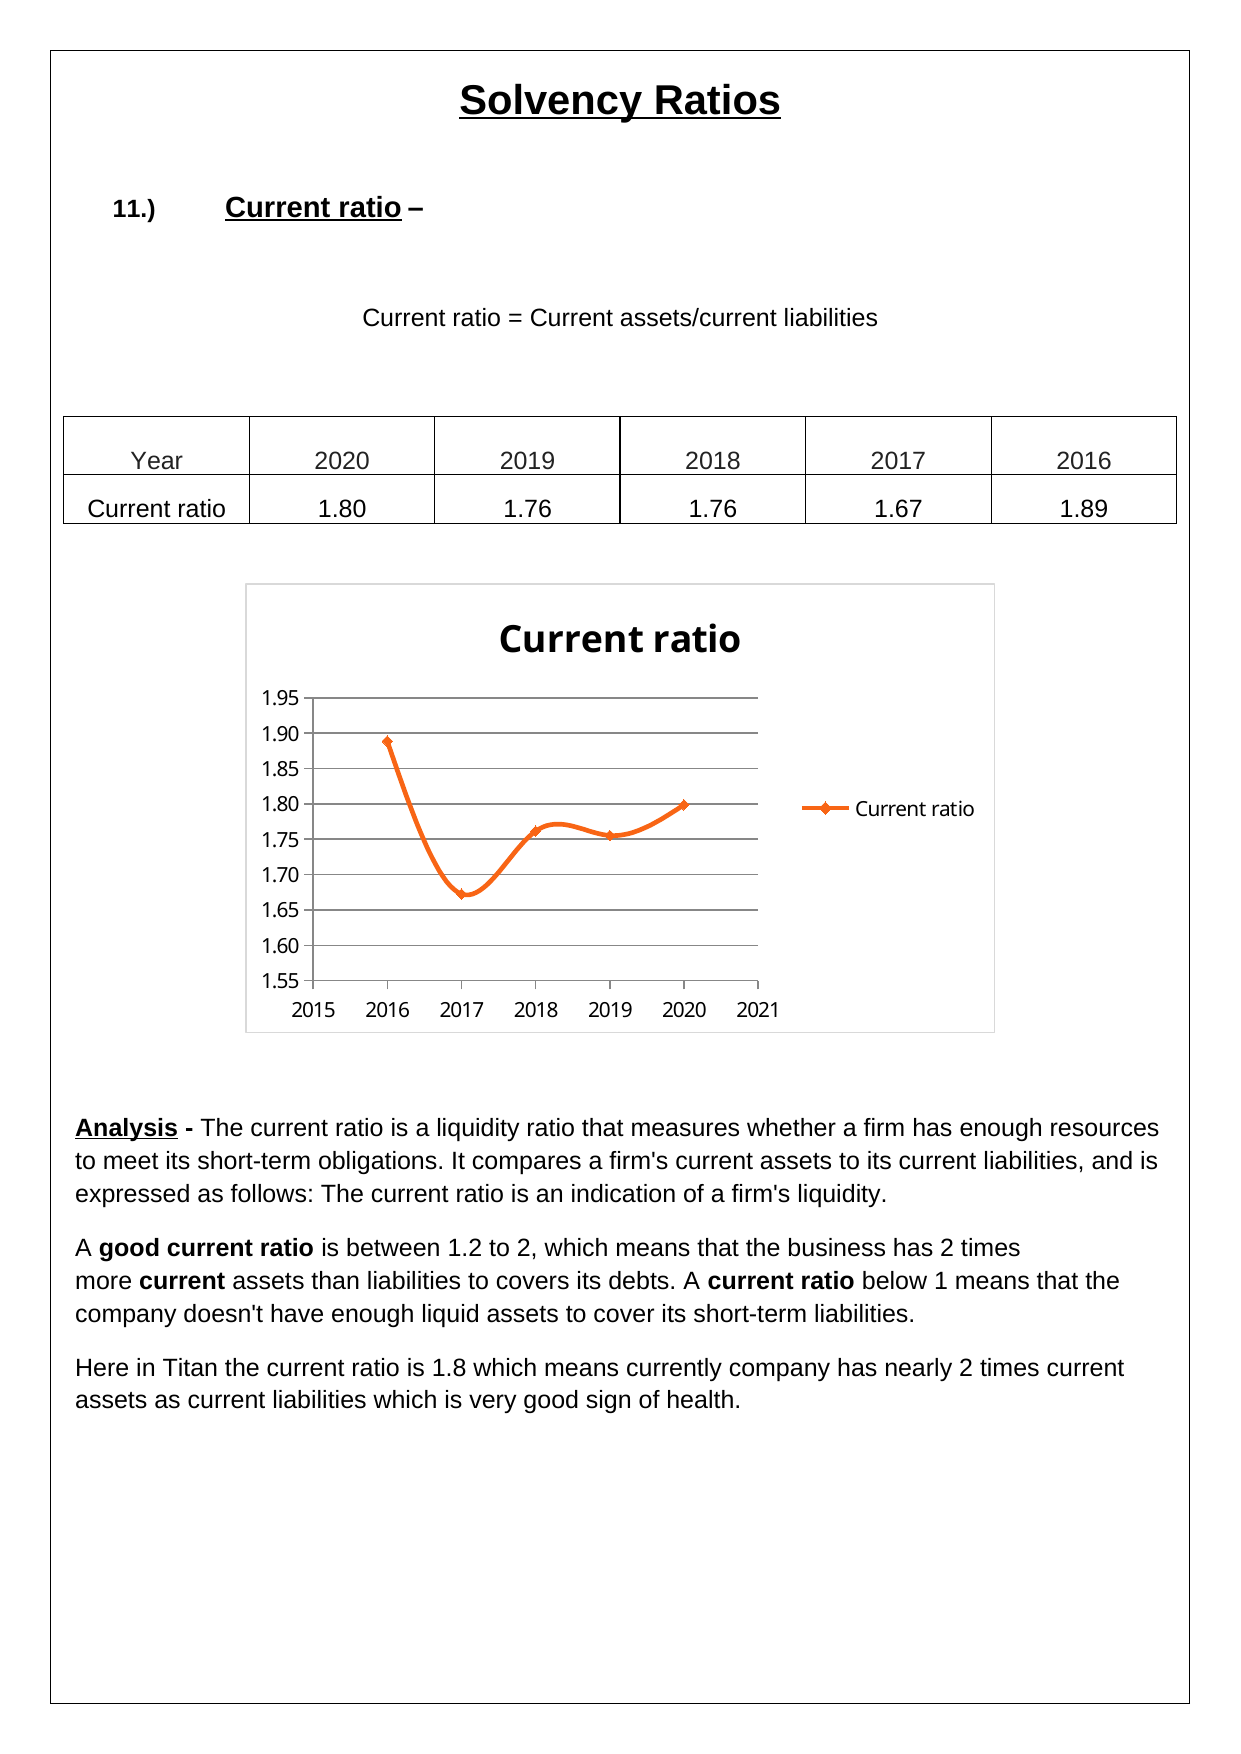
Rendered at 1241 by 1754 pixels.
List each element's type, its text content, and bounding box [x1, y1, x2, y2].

table_header 2018 [621, 417, 805, 474]
text Current ratio = Current assets/current liabilities [75, 303, 1165, 331]
table_cell 1.89 [992, 475, 1176, 523]
table_cell 1.67 [806, 475, 991, 523]
table_header 2019 [435, 417, 619, 474]
table_header 2017 [806, 417, 991, 474]
text A good current ratio is between 1.2 to 2, which means that the business has 2 times more current assets than liabilities to covers its debts. A current ratio below 1 means that the company doesn't have enough liquid assets to cover its short-term liabilities. [75, 1233, 1165, 1327]
text Analysis - The current ratio is a liquidity ratio that measures whether a firm has enough resources to meet its short-term obligations. It compares a firm's current assets to its current liabilities, and is expressed as follows: The current ratio is an indication of a firm's liquidity. [75, 1113, 1165, 1207]
table_header Year [64, 417, 249, 474]
table_cell 1.76 [621, 475, 805, 523]
table_header 2020 [250, 417, 434, 474]
text Here in Titan the current ratio is 1.8 which means currently company has nearly 2 times current assets as current liabilities which is very good sign of health. [75, 1352, 1165, 1414]
text Solvency Ratios [75, 75, 1165, 123]
table_cell 1.80 [250, 475, 434, 523]
table_header 2016 [992, 417, 1176, 474]
table_cell 1.76 [435, 475, 619, 523]
table_cell Current ratio [64, 475, 249, 523]
list Current ratio – [112, 190, 1165, 223]
